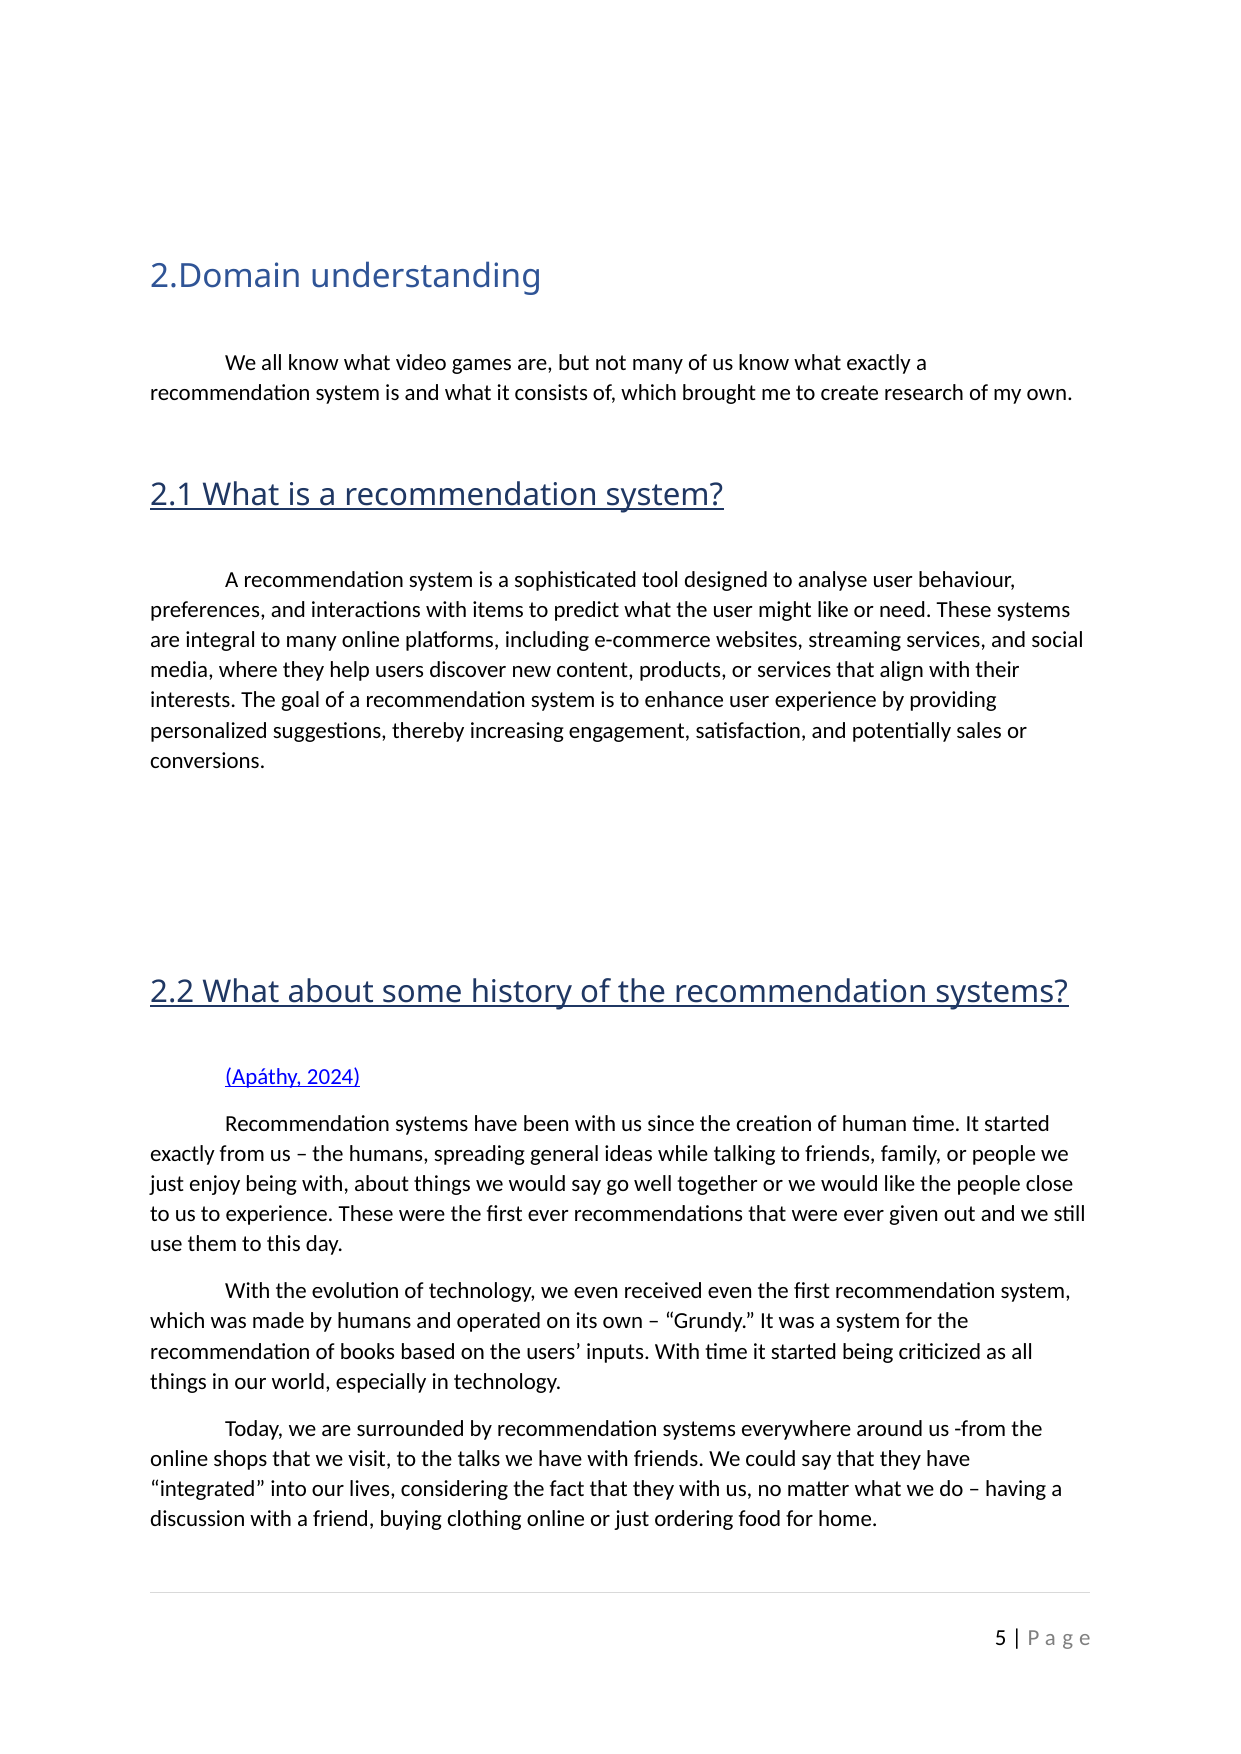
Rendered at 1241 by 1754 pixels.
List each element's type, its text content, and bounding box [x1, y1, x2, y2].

text We all know what video games are, but not many of us know what exactly a recommendation system is and what it consists of, which brought me to create research of my own. [150, 348, 1090, 406]
subtitle 2.1 What is a recommendation system? [150, 472, 1090, 514]
text (Apáthy, 2024) [150, 1062, 1090, 1090]
subtitle 2.2 What about some history of the recommendation systems? [150, 969, 1090, 1012]
text A recommendation system is a sophisticated tool designed to analyse user behaviour, preferences, and interactions with items to predict what the user might like or need. These systems are integral to many online platforms, including e-commerce websites, streaming services, and social media, where they help users discover new content, products, or services that align with their interests. The goal of a recommendation system is to enhance user experience by providing personalized suggestions, thereby increasing engagement, satisfaction, and potentially sales or conversions. [150, 565, 1090, 774]
text Today, we are surrounded by recommendation systems everywhere around us -from the online shops that we visit, to the talks we have with friends. We could say that they have “integrated” into our lives, considering the fact that they with us, no matter what we do – having a discussion with a friend, buying clothing online or just ordering food for home. [150, 1414, 1090, 1533]
text Recommendation systems have been with us since the creation of human time. It started exactly from us – the humans, spreading general ideas while talking to friends, family, or people we just enjoy being with, about things we would say go well together or we would like the people close to us to experience. These were the first ever recommendations that were ever given out and we still use them to this day. [150, 1109, 1090, 1258]
subtitle 2.Domain understanding [150, 252, 1090, 297]
text With the evolution of technology, we even received even the first recommendation system, which was made by humans and operated on its own – “Grundy.” It was a system for the recommendation of books based on the users’ inputs. With time it started being criticized as all things in our world, especially in technology. [150, 1276, 1090, 1395]
